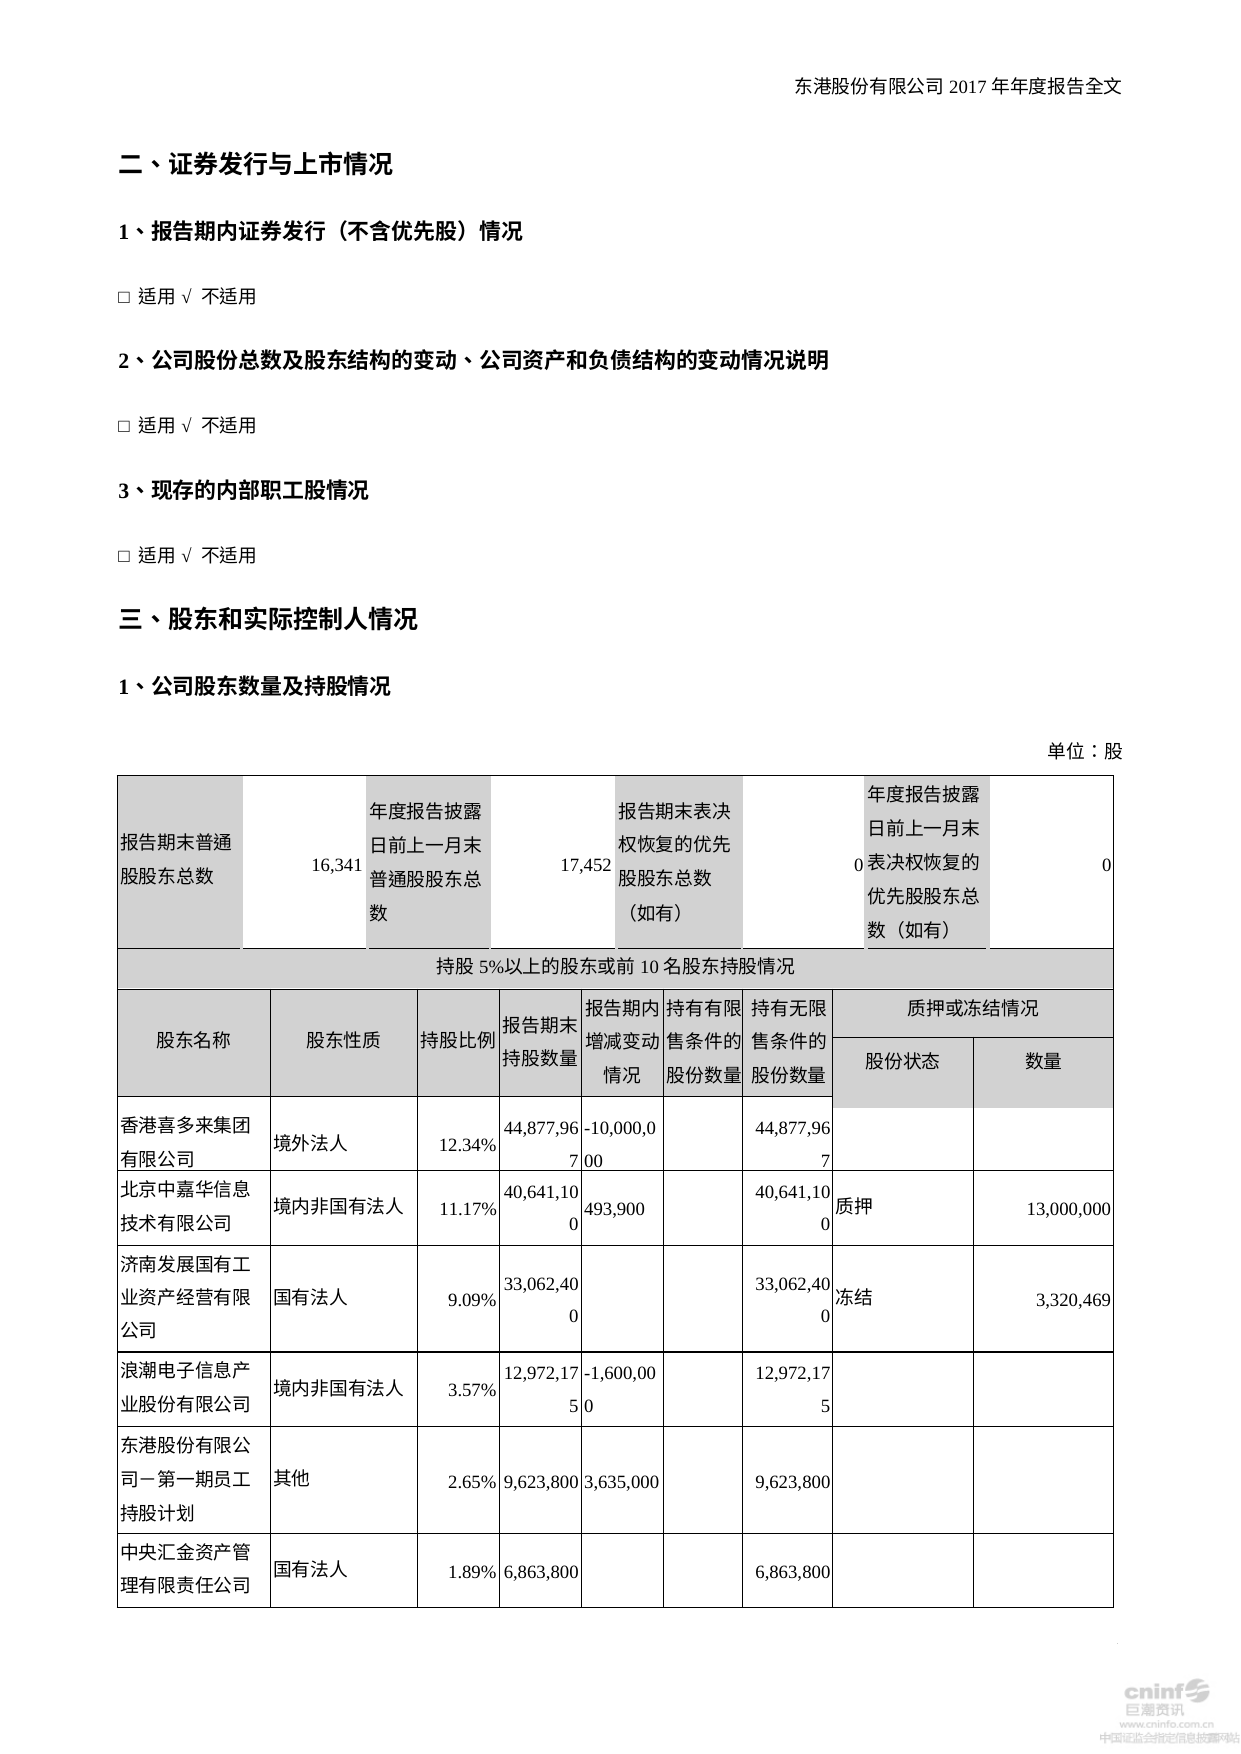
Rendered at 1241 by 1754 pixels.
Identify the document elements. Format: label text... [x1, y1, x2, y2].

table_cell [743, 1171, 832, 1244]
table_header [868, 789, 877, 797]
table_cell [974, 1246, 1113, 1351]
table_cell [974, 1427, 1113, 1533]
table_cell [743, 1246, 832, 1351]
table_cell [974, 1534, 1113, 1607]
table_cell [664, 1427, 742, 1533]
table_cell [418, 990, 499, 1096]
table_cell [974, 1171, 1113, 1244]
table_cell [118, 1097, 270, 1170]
text □ 适用 √ 不适用 [118, 283, 1240, 309]
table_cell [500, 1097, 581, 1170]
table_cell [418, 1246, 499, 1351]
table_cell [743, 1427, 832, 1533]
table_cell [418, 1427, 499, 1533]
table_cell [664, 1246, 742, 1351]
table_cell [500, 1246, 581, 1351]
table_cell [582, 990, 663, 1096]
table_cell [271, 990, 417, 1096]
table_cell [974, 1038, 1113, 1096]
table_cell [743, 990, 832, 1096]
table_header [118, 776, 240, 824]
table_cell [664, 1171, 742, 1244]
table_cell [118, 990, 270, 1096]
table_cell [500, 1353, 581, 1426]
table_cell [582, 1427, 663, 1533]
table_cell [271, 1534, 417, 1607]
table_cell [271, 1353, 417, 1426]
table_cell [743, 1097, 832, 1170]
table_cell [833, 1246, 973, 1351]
subtitle 2、公司股份总数及股东结构的变动、公司资产和负债结构的变动情况说明 [118, 345, 1240, 375]
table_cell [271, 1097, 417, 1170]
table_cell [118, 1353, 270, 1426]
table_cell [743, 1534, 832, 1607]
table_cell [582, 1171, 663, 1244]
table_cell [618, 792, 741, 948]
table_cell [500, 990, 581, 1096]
subtitle 三、股东和实际控制人情况 [118, 602, 1240, 636]
subtitle 二、证券发行与上市情况 [118, 147, 1240, 181]
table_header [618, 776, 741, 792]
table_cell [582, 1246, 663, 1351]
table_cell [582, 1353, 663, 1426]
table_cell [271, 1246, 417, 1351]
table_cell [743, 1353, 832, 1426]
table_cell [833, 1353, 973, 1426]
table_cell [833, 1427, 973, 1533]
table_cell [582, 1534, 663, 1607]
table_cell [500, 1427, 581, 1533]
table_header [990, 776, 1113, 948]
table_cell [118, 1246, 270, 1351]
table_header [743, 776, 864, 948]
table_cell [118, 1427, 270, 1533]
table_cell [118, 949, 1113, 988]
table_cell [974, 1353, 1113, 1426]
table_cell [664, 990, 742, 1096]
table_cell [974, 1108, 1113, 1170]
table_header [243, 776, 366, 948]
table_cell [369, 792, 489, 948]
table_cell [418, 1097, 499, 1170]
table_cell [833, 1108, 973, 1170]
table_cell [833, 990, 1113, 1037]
text □ 适用 √ 不适用 [118, 413, 1240, 438]
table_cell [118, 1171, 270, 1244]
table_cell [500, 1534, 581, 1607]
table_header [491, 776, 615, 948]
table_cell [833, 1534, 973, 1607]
subtitle 3、现存的内部职工股情况 [118, 475, 1240, 504]
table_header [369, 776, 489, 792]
subtitle 1、公司股东数量及持股情况 [118, 671, 1240, 701]
subtitle 1、报告期内证券发行（不含优先股）情况 [118, 216, 1240, 245]
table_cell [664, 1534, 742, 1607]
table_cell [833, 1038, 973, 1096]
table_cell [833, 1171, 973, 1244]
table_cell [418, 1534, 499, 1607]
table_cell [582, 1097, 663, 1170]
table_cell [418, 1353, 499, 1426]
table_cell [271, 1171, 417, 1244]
text 单位：股 [102, 738, 1122, 764]
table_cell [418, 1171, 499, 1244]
text □ 适用 √ 不适用 [118, 542, 1240, 568]
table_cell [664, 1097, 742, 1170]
picture [1099, 1673, 1241, 1754]
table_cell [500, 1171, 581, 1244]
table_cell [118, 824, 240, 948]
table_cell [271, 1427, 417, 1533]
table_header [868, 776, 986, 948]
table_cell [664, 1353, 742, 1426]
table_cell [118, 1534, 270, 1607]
